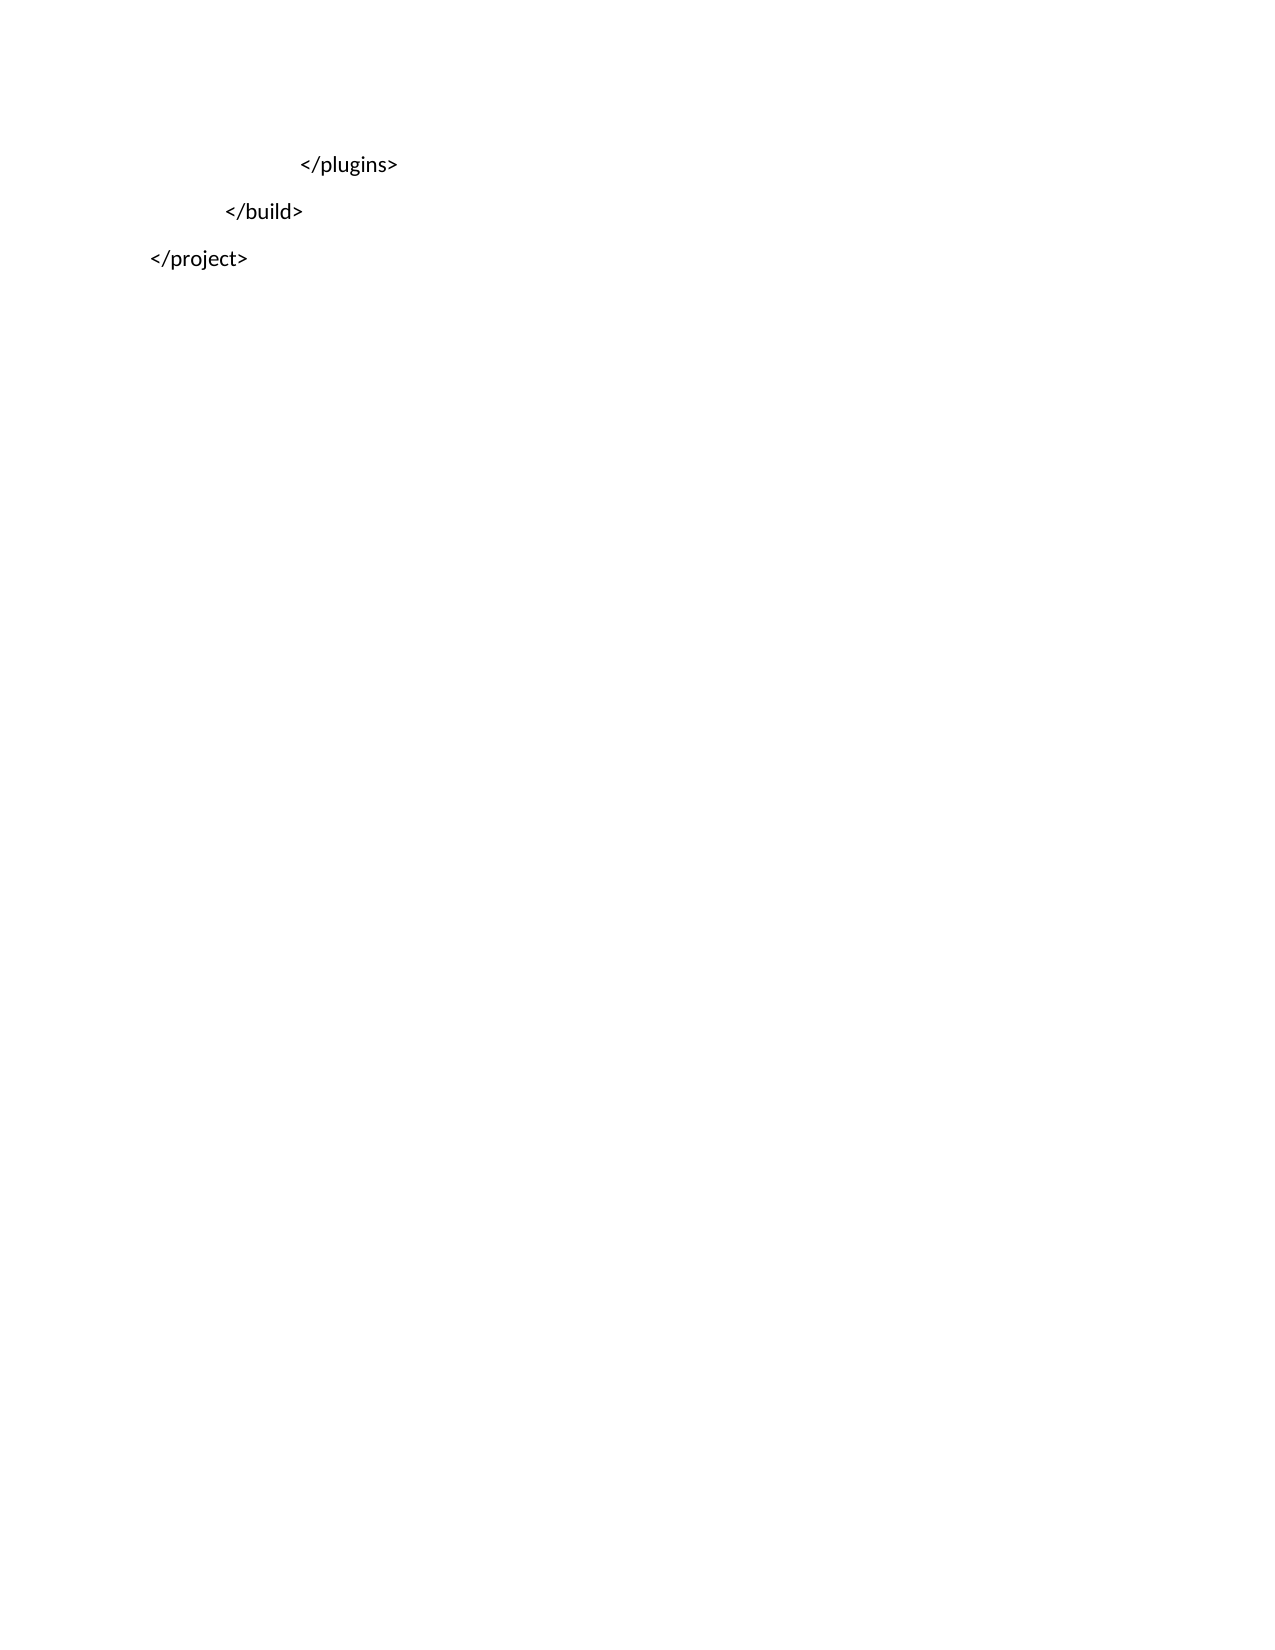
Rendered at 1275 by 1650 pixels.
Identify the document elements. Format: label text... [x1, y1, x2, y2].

text </plugins> [150, 150, 1125, 178]
text </build> [150, 197, 1125, 225]
text </project> [150, 244, 1125, 272]
